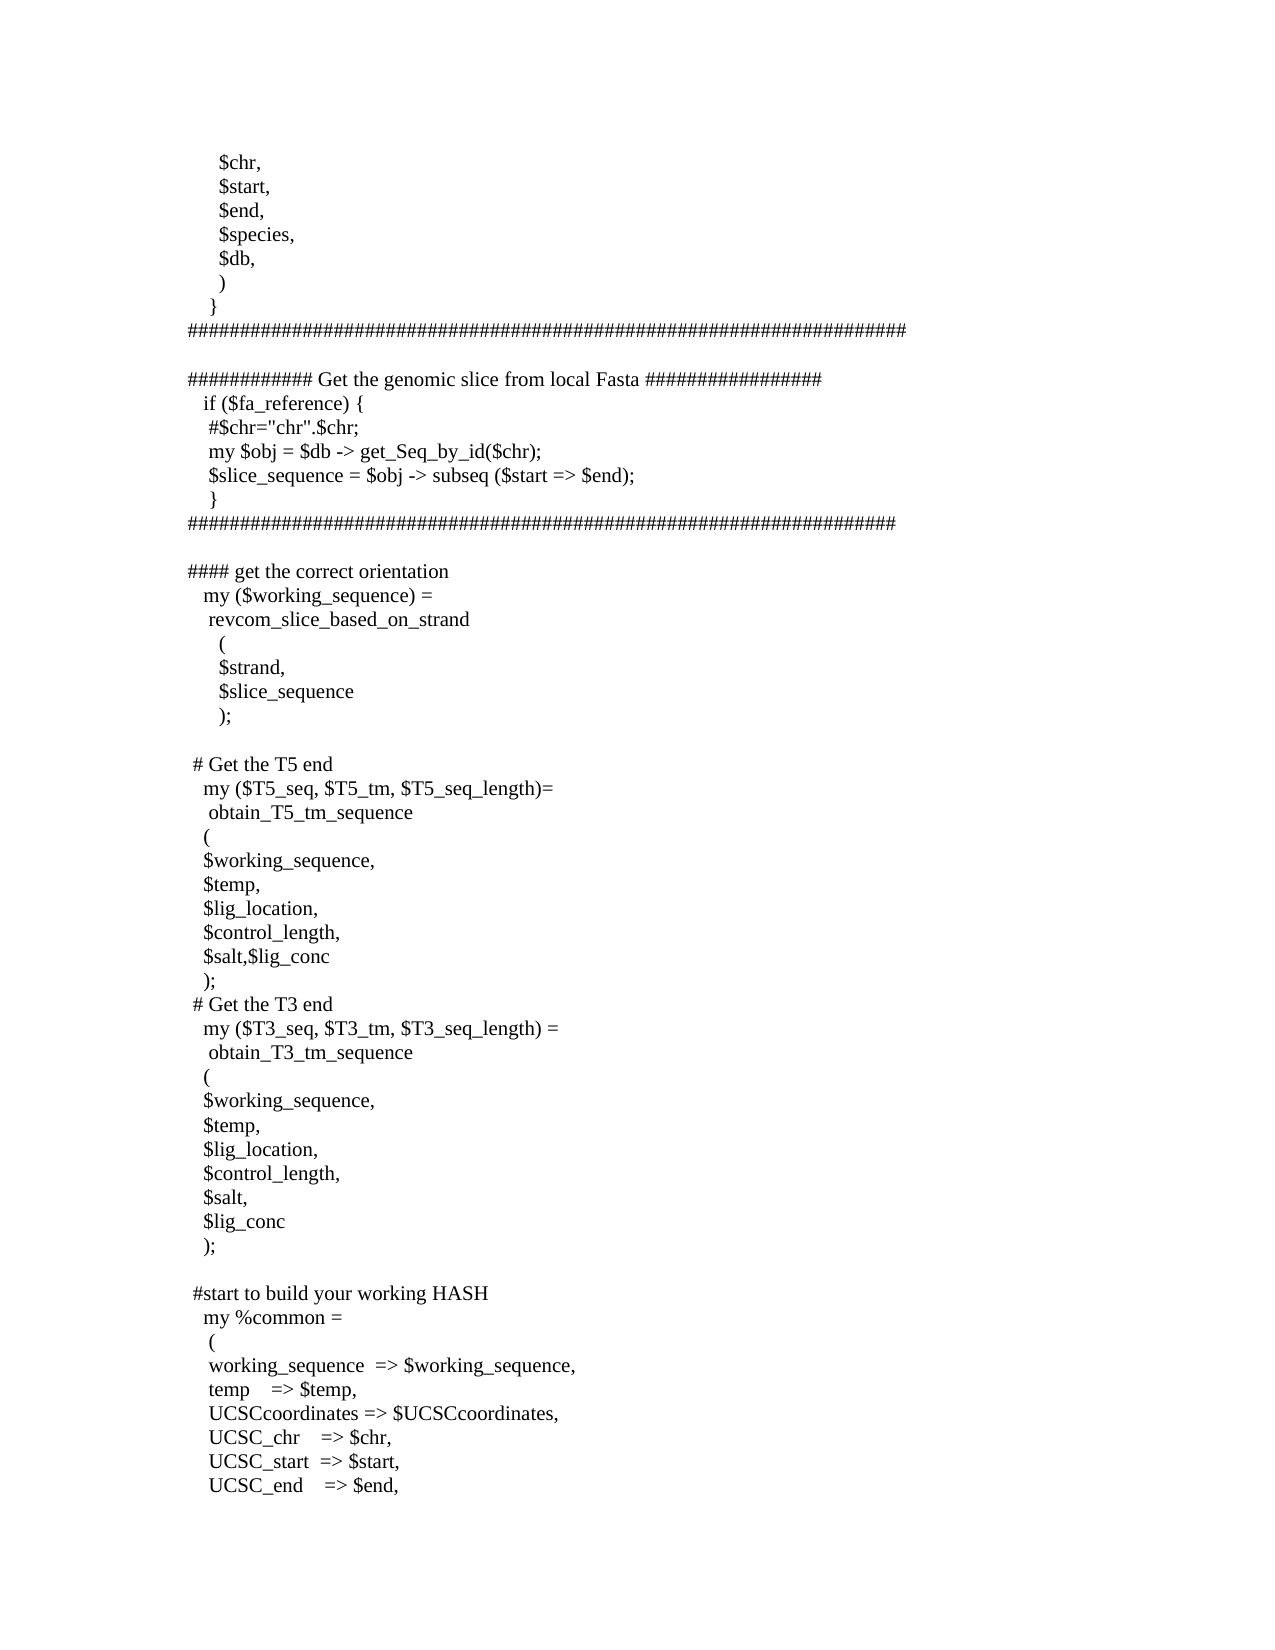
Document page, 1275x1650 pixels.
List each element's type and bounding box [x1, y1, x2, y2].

text [187, 150, 1087, 1497]
